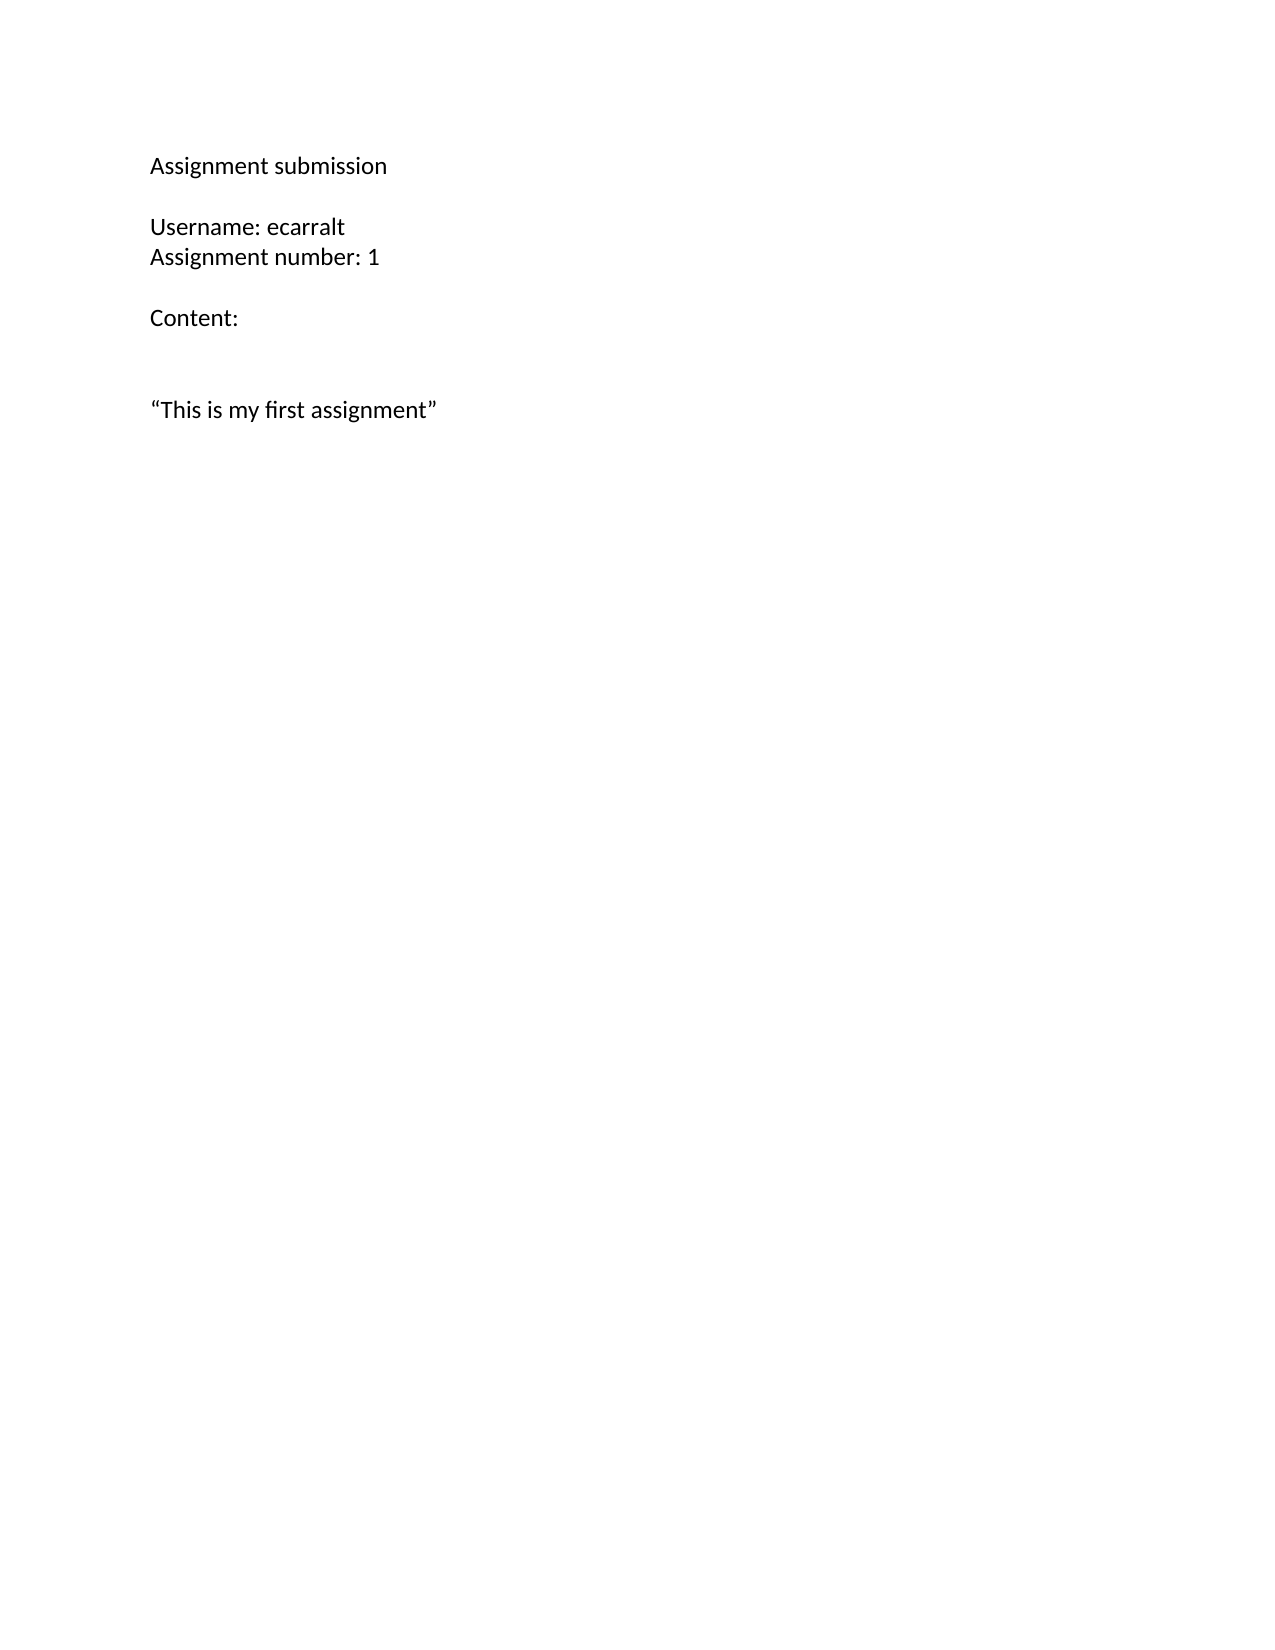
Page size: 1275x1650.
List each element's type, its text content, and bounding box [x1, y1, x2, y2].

text “This is my first assignment” [150, 394, 1125, 425]
text Username: ecarralt [150, 211, 1125, 242]
text Content: [150, 303, 1125, 333]
text Assignment submission [150, 150, 1125, 181]
text Assignment number: 1 [150, 242, 1125, 272]
